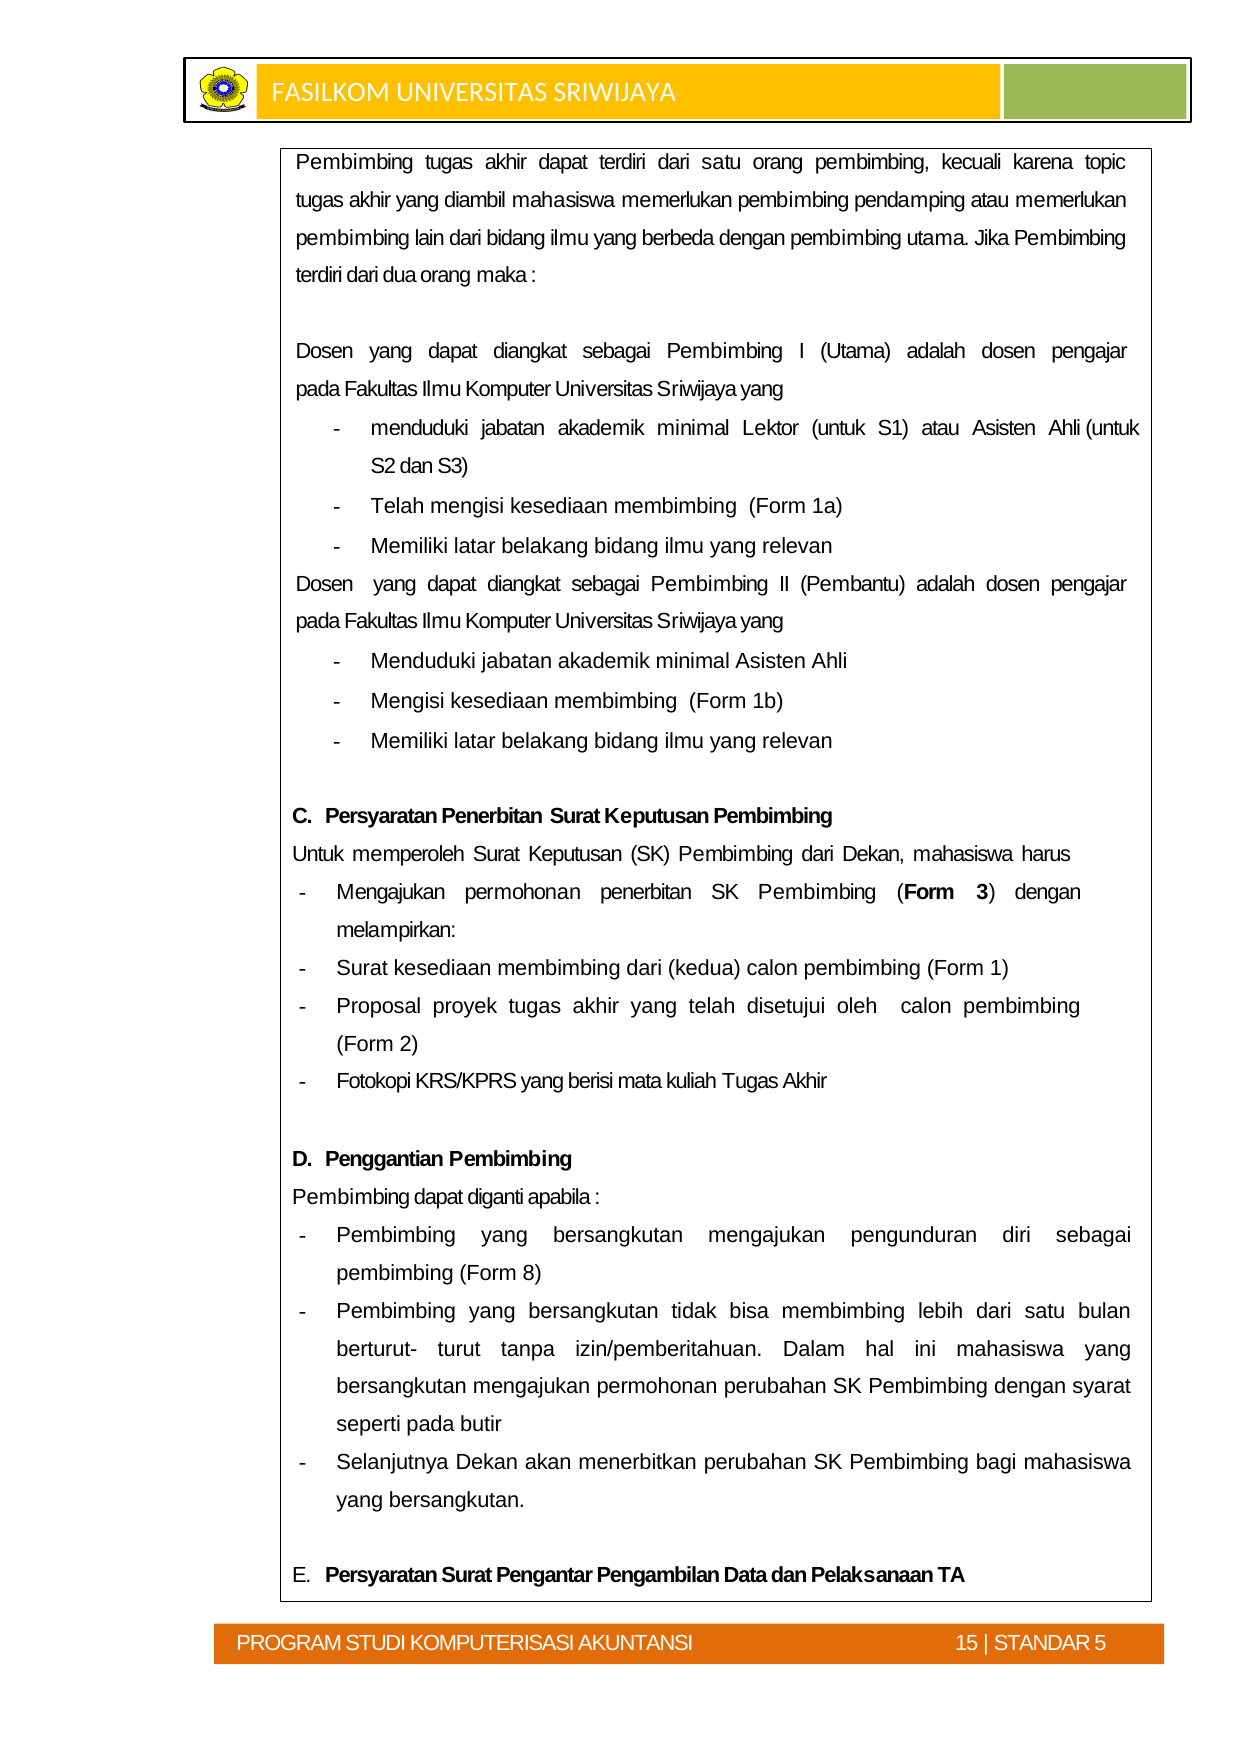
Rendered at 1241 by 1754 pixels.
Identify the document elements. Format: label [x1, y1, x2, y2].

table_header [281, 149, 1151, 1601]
picture [196, 65, 252, 114]
